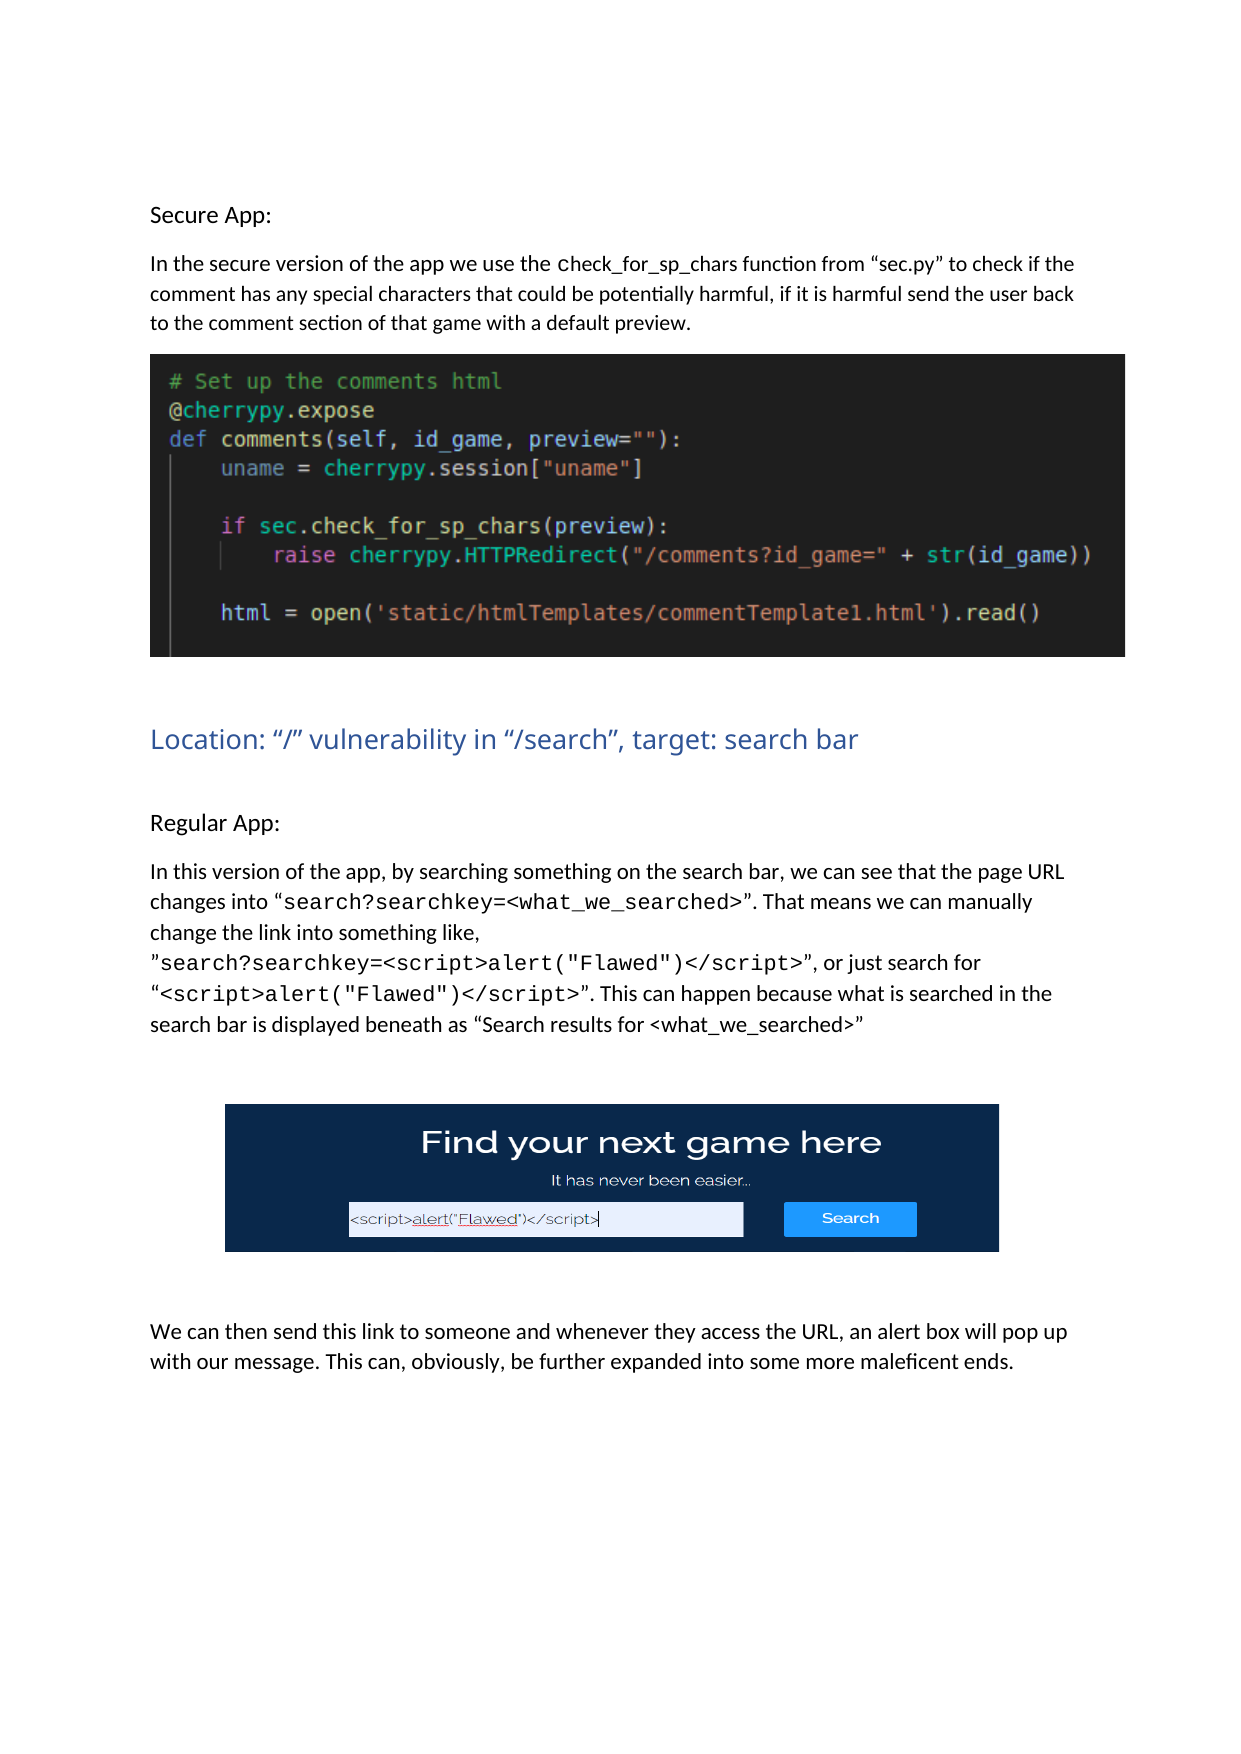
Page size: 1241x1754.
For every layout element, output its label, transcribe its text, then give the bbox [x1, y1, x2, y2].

text In the secure version of the app we use the check_for_sp_chars function from “sec.py” to check if the comment has any special characters that could be potentially harmful, if it is harmful send the user back to the comment section of that game with a default preview. [150, 249, 1090, 336]
text We can then send this link to someone and whenever they access the URL, an alert box will pop up with our message. This can, obviously, be further expanded into some more maleficent ends. [150, 1317, 1090, 1375]
text In this version of the app, by searching something on the search bar, we can see that the page URL changes into “search?searchkey=<what_we_searched>”. That means we can manually change the link into something like, ”search?searchkey=<script>alert("Flawed")</script>”, or just search for “<script>alert("Flawed")</script>”. This can happen because what is searched in the search bar is displayed beneath as “Search results for <what_we_searched>” [150, 857, 1090, 1038]
picture [225, 1104, 1000, 1252]
text Regular App: [150, 807, 1090, 838]
subtitle Location: “/” vulnerability in “/search”, target: search bar [150, 721, 1090, 757]
picture [150, 354, 1125, 657]
text Secure App: [150, 199, 1090, 230]
